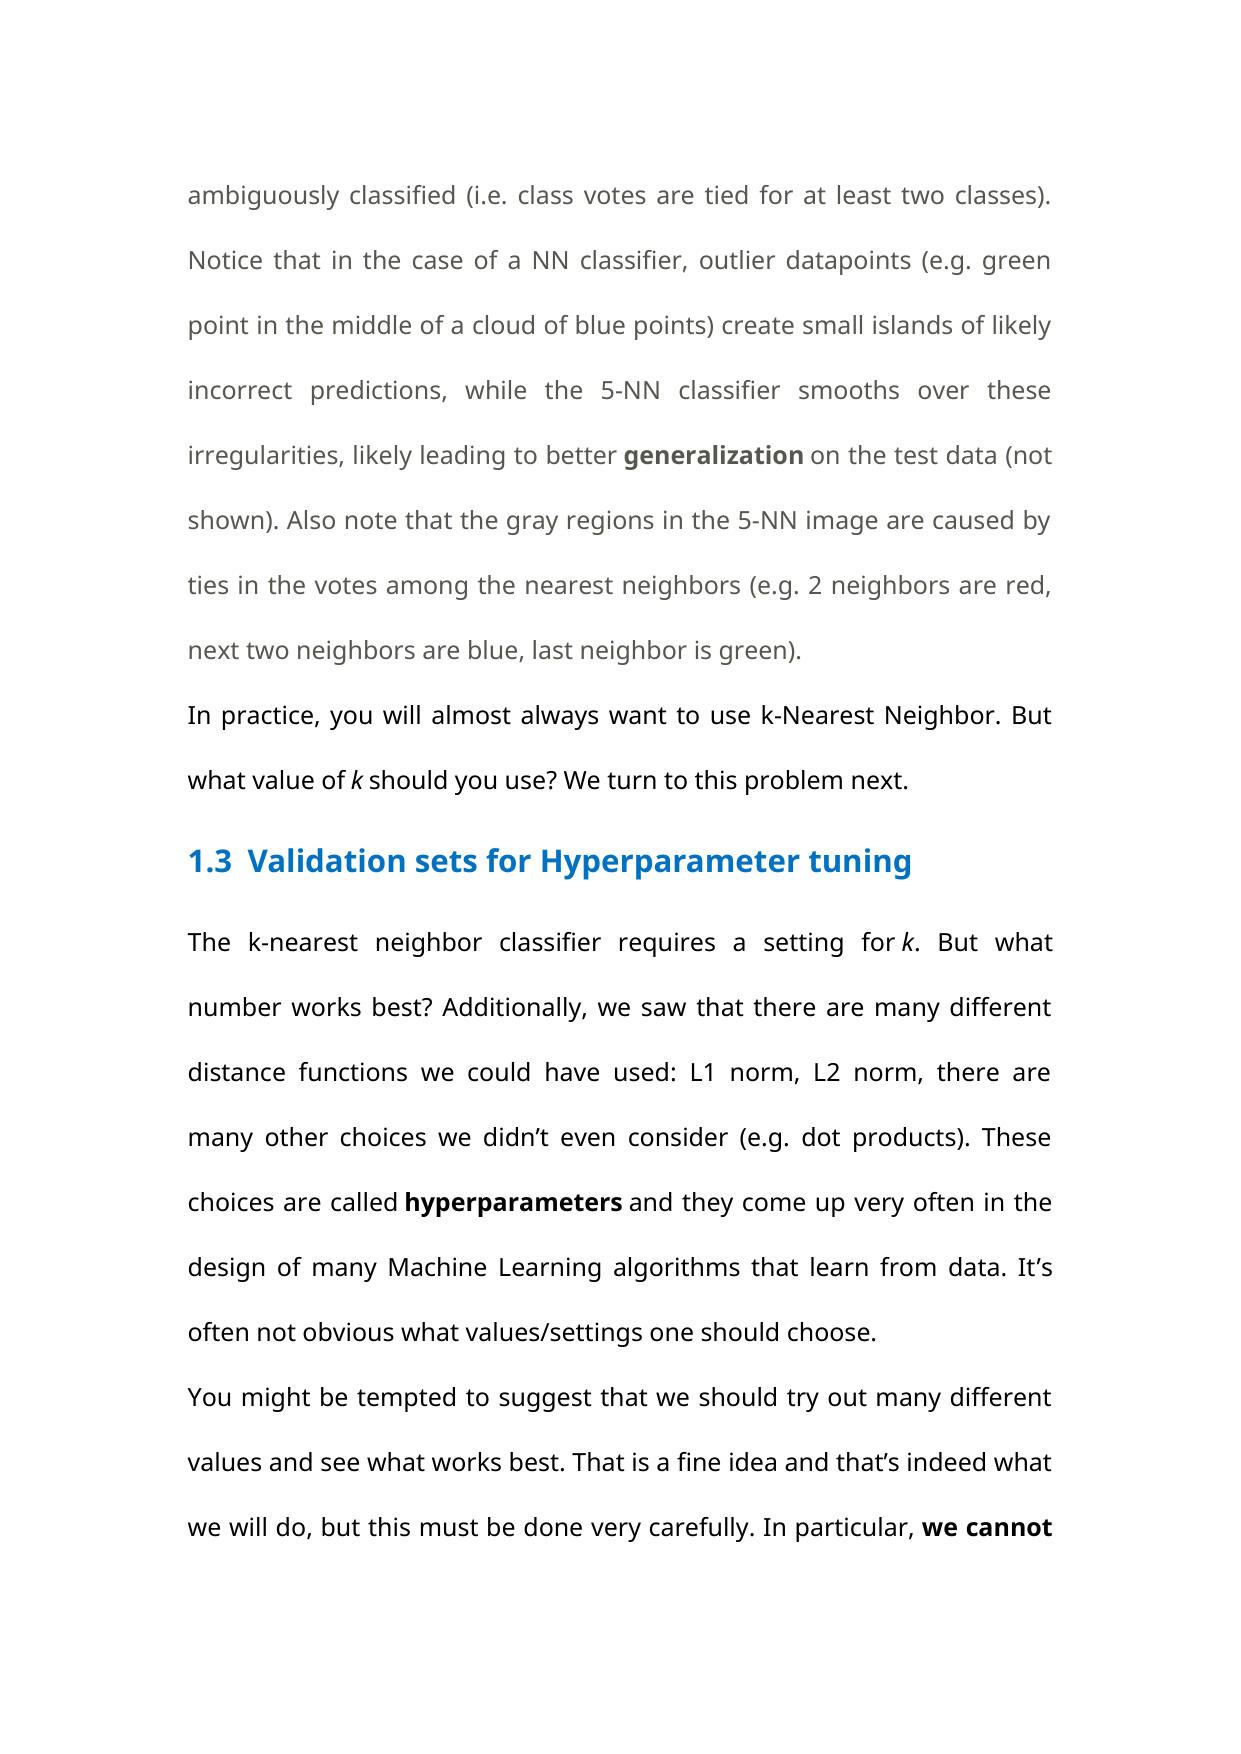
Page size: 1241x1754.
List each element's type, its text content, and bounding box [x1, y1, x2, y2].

subtitle Validation sets for Hyperparameter tuning [187, 839, 1053, 882]
text The k-nearest neighbor classifier requires a setting for k. But what number works best? Additionally, we saw that there are many different distance functions we could have used: L1 norm, L2 norm, there are many other choices we didn’t even consider (e.g. dot products). These choices are called hyperparameters and they come up very often in the design of many Machine Learning algorithms that learn from data. It’s often not obvious what values/settings one should choose. [187, 909, 1053, 1364]
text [187, 162, 1053, 682]
text In practice, you will almost always want to use k-Nearest Neighbor. But what value of k should you use? We turn to this problem next. [187, 682, 1053, 812]
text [187, 1364, 1053, 1559]
